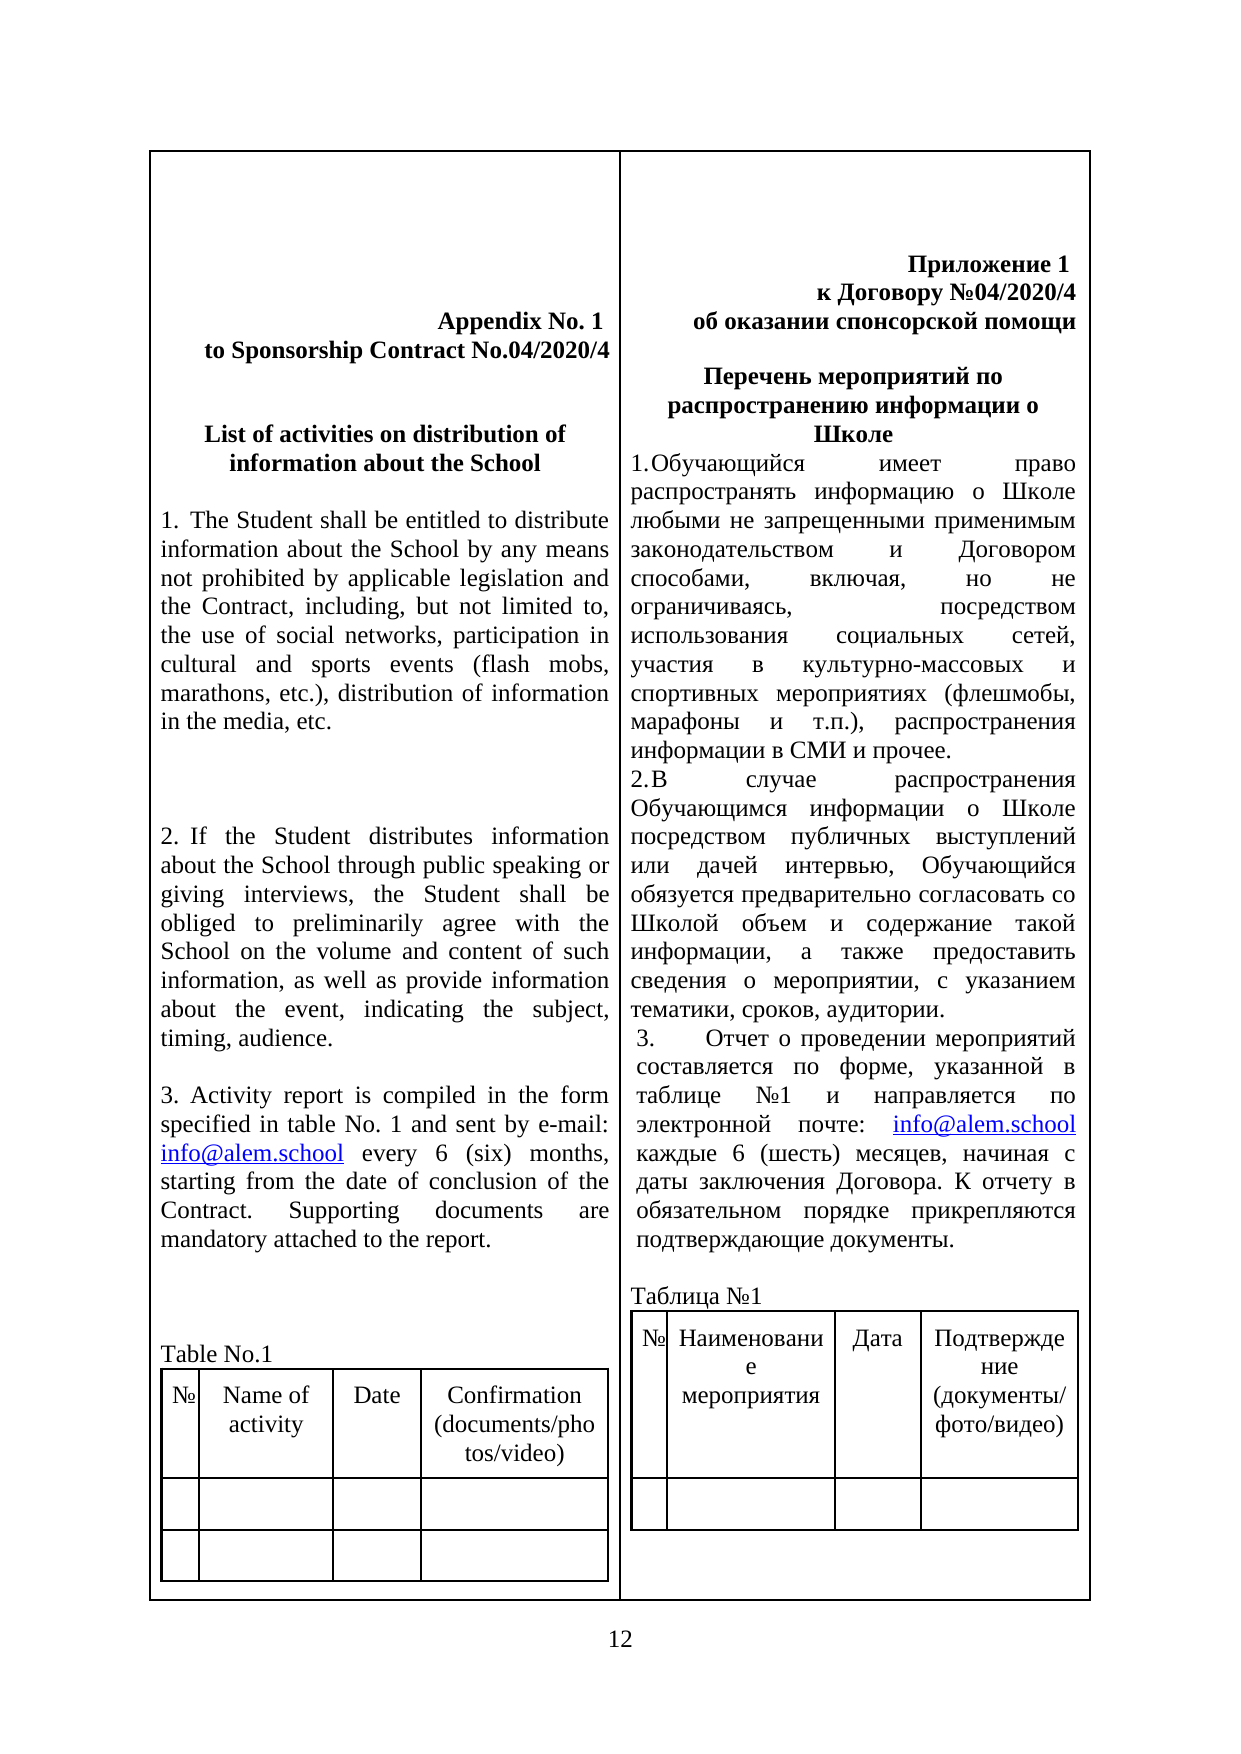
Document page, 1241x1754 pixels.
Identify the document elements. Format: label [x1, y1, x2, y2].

table_header [621, 152, 1089, 1598]
table_header [151, 152, 619, 1598]
